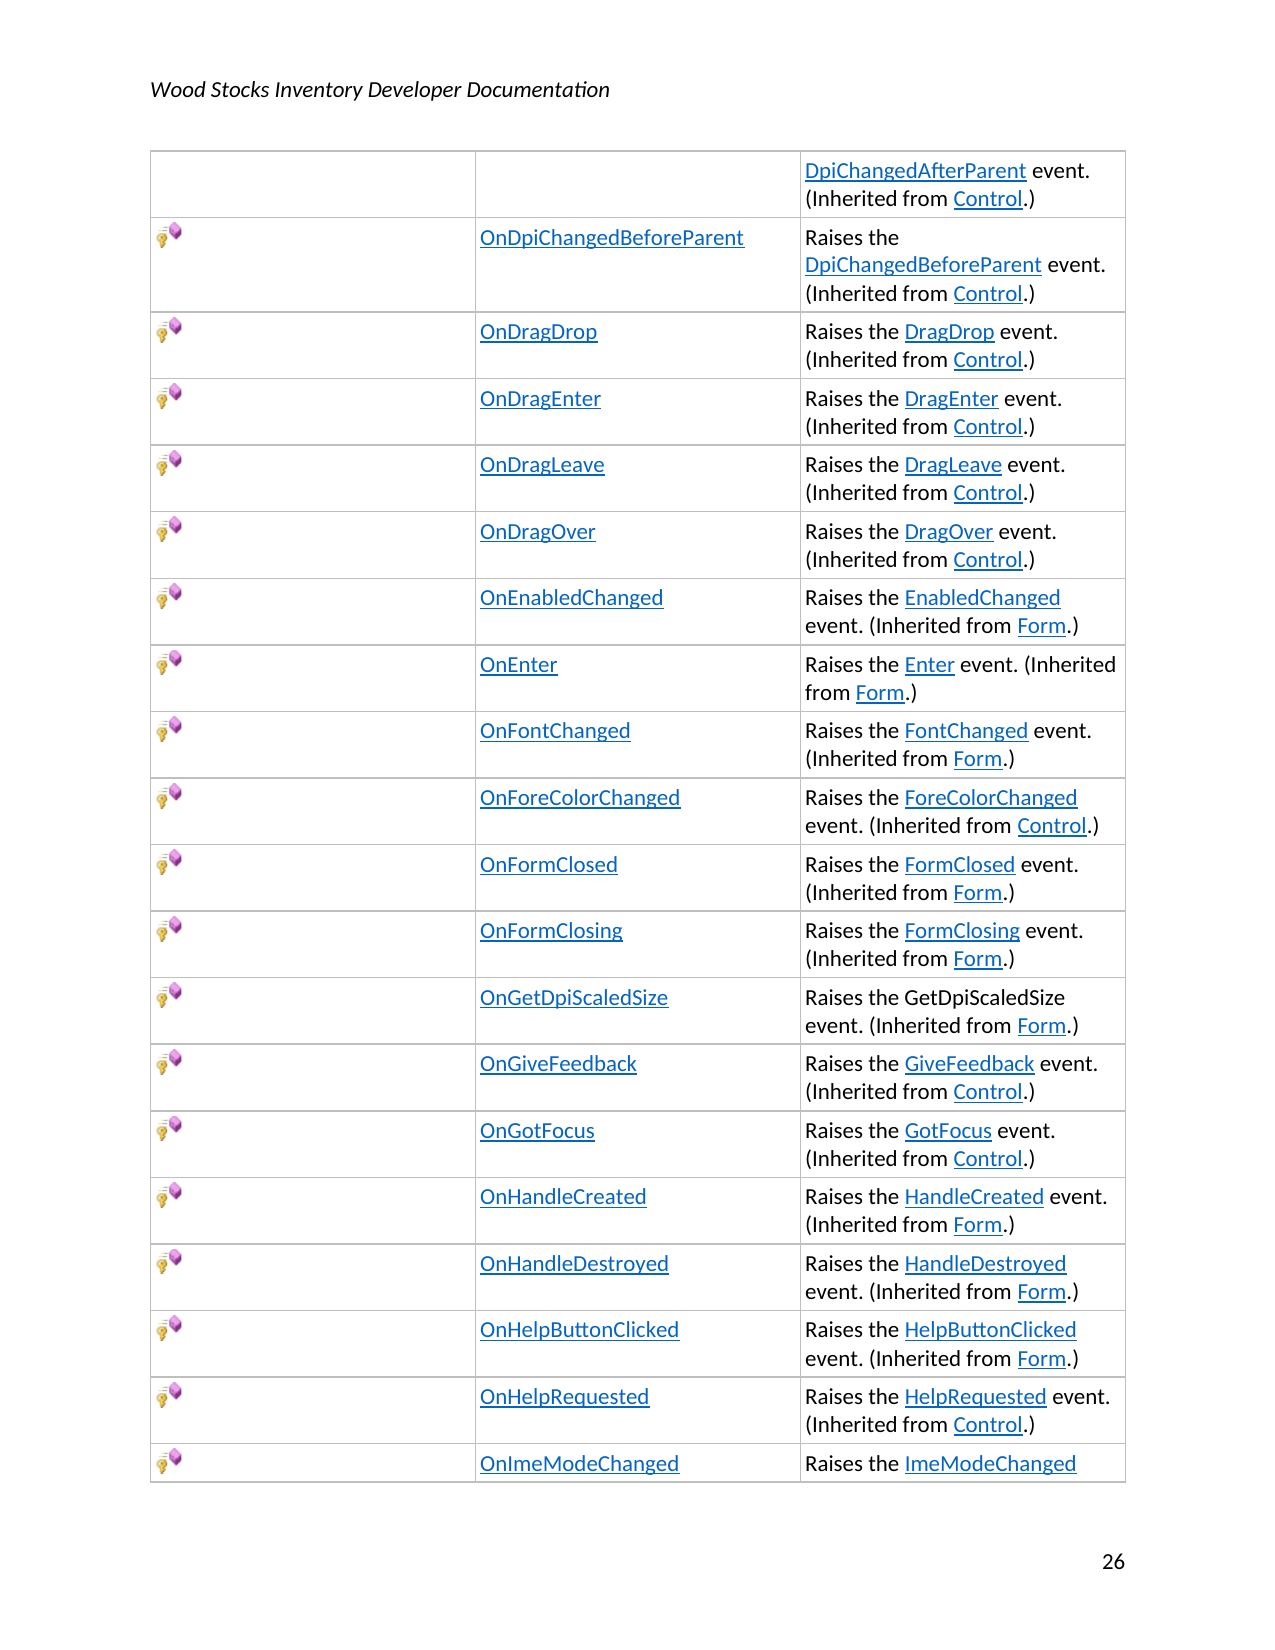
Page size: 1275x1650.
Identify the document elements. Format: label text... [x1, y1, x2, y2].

table_cell OnDragOver [476, 512, 800, 577]
table_cell [151, 779, 475, 844]
table_cell OnGiveFeedback [476, 1045, 800, 1110]
table_cell [151, 1311, 475, 1376]
table_cell [151, 1045, 475, 1110]
table_cell Raises the DpiChangedBeforeParent event. (Inherited from Control.) [801, 218, 1125, 311]
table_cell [801, 152, 1125, 217]
table_cell [151, 712, 475, 777]
table_cell OnHelpRequested [476, 1378, 800, 1443]
table_cell Raises the DragLeave event. (Inherited from Control.) [801, 446, 1125, 511]
table_cell OnFontChanged [476, 712, 800, 777]
table_cell Raises the HandleDestroyed event. (Inherited from Form.) [801, 1245, 1125, 1309]
table_cell [151, 1245, 475, 1309]
table_cell Raises the FormClosed event. (Inherited from Form.) [801, 845, 1125, 910]
table_cell OnHandleDestroyed [476, 1245, 800, 1309]
table_cell Raises the FormClosing event. (Inherited from Form.) [801, 912, 1125, 977]
table_cell Raises the EnabledChanged event. (Inherited from Form.) [801, 579, 1125, 644]
table_cell OnEnabledChanged [476, 579, 800, 644]
table_cell OnImeModeChanged [476, 1444, 800, 1481]
table_cell Raises the FontChanged event. (Inherited from Form.) [801, 712, 1125, 777]
table_cell Raises the GotFocus event. (Inherited from Control.) [801, 1112, 1125, 1176]
table_cell [151, 1112, 475, 1176]
table_cell [151, 579, 475, 644]
table_cell OnDragEnter [476, 379, 800, 444]
table_cell [151, 646, 475, 711]
table_cell [151, 313, 475, 378]
table_cell Raises the GiveFeedback event. (Inherited from Control.) [801, 1045, 1125, 1110]
table_cell [151, 912, 475, 977]
table_cell [151, 1178, 475, 1243]
table_cell [151, 1444, 475, 1481]
table_cell Raises the DragOver event. (Inherited from Control.) [801, 512, 1125, 577]
table_cell Raises the HelpButtonClicked event. (Inherited from Form.) [801, 1311, 1125, 1376]
table_cell [151, 446, 475, 511]
table_cell Raises the ForeColorChanged event. (Inherited from Control.) [801, 779, 1125, 844]
table_cell Raises the DragEnter event. (Inherited from Control.) [801, 379, 1125, 444]
table_cell [151, 152, 475, 217]
table_cell OnHelpButtonClicked [476, 1311, 800, 1376]
table_cell OnGetDpiScaledSize [476, 978, 800, 1043]
table_cell Raises the GetDpiScaledSize event. (Inherited from Form.) [801, 978, 1125, 1043]
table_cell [476, 152, 800, 217]
table_cell OnHandleCreated [476, 1178, 800, 1243]
table_cell OnFormClosing [476, 912, 800, 977]
table_cell OnDragDrop [476, 313, 800, 378]
table_cell [151, 1378, 475, 1443]
table_cell Raises the Enter event. (Inherited from Form.) [801, 646, 1125, 711]
table_cell Raises the DragDrop event. (Inherited from Control.) [801, 313, 1125, 378]
table_cell [151, 845, 475, 910]
table_cell [151, 512, 475, 577]
table_cell [151, 978, 475, 1043]
table_cell OnGotFocus [476, 1112, 800, 1176]
table_cell OnDragLeave [476, 446, 800, 511]
table_cell OnForeColorChanged [476, 779, 800, 844]
table_cell OnDpiChangedBeforeParent [476, 218, 800, 311]
table_cell [151, 218, 475, 311]
table_cell [151, 379, 475, 444]
table_cell OnFormClosed [476, 845, 800, 910]
table_cell Raises the HelpRequested event. (Inherited from Control.) [801, 1378, 1125, 1443]
table_cell Raises the HandleCreated event. (Inherited from Form.) [801, 1178, 1125, 1243]
table_cell OnEnter [476, 646, 800, 711]
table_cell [801, 1444, 1125, 1481]
